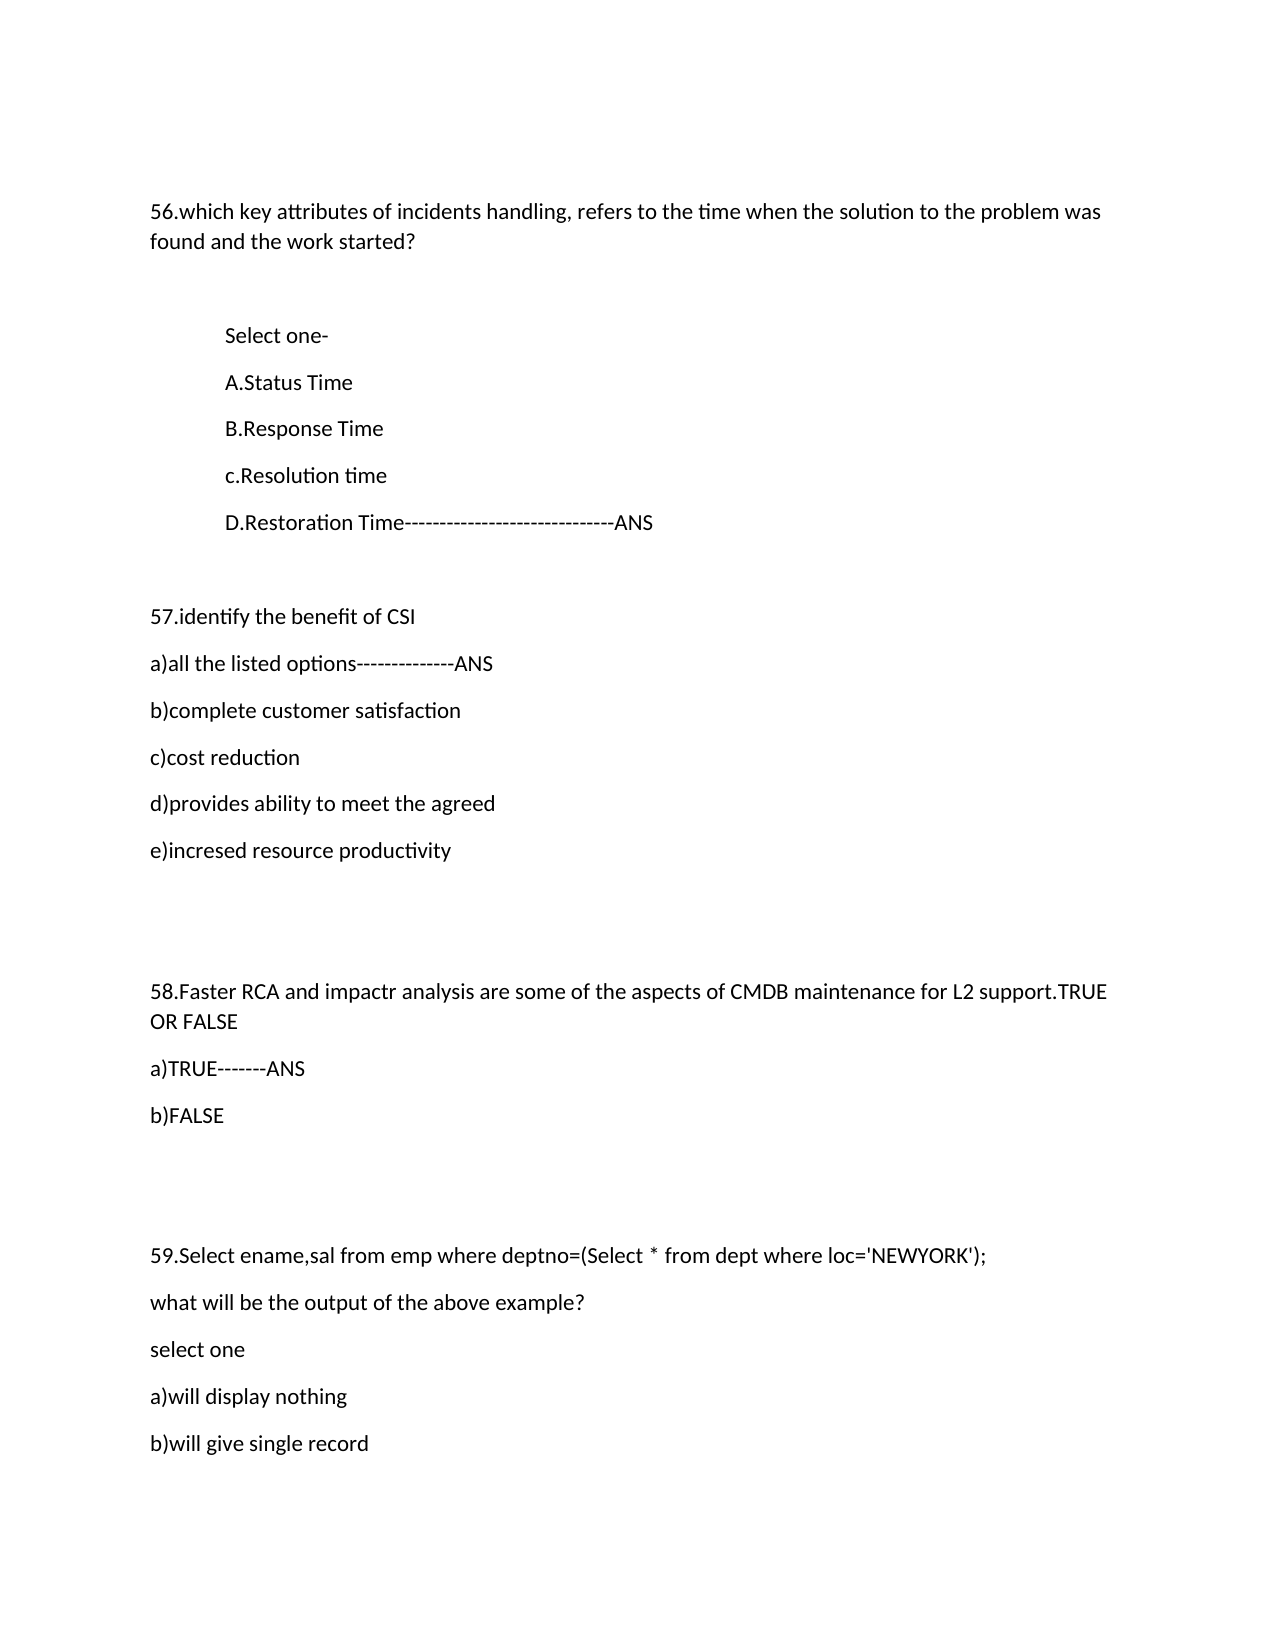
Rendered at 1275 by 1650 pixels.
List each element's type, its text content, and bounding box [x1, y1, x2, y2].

text 58.Faster RCA and impactr analysis are some of the aspects of CMDB maintenance for L2 support.TRUE OR FALSE [150, 977, 1125, 1035]
text D.Restoration Time------------------------------ANS [150, 508, 1125, 536]
text 57.identify the benefit of CSI [150, 602, 1125, 630]
text e)incresed resource productivity [150, 836, 1125, 864]
text c.Resolution time [150, 461, 1125, 489]
text select one [150, 1335, 1125, 1363]
text c)cost reduction [150, 743, 1125, 771]
text a)TRUE-------ANS [150, 1054, 1125, 1082]
text Select one- [150, 321, 1125, 349]
text A.Status Time [150, 368, 1125, 396]
text d)provides ability to meet the agreed [150, 789, 1125, 818]
text B.Response Time [150, 414, 1125, 443]
text b)will give single record [150, 1429, 1125, 1457]
text b)complete customer satisfaction [150, 696, 1125, 724]
text what will be the output of the above example? [150, 1288, 1125, 1317]
text b)FALSE [150, 1101, 1125, 1129]
text 59.Select ename,sal from emp where deptno=(Select * from dept where loc='NEWYORK'); [150, 1242, 1125, 1270]
text 56.which key attributes of incidents handling, refers to the time when the solution to the problem was found and the work started? [150, 197, 1125, 255]
text a)will display nothing [150, 1382, 1125, 1410]
text a)all the listed options--------------ANS [150, 649, 1125, 677]
